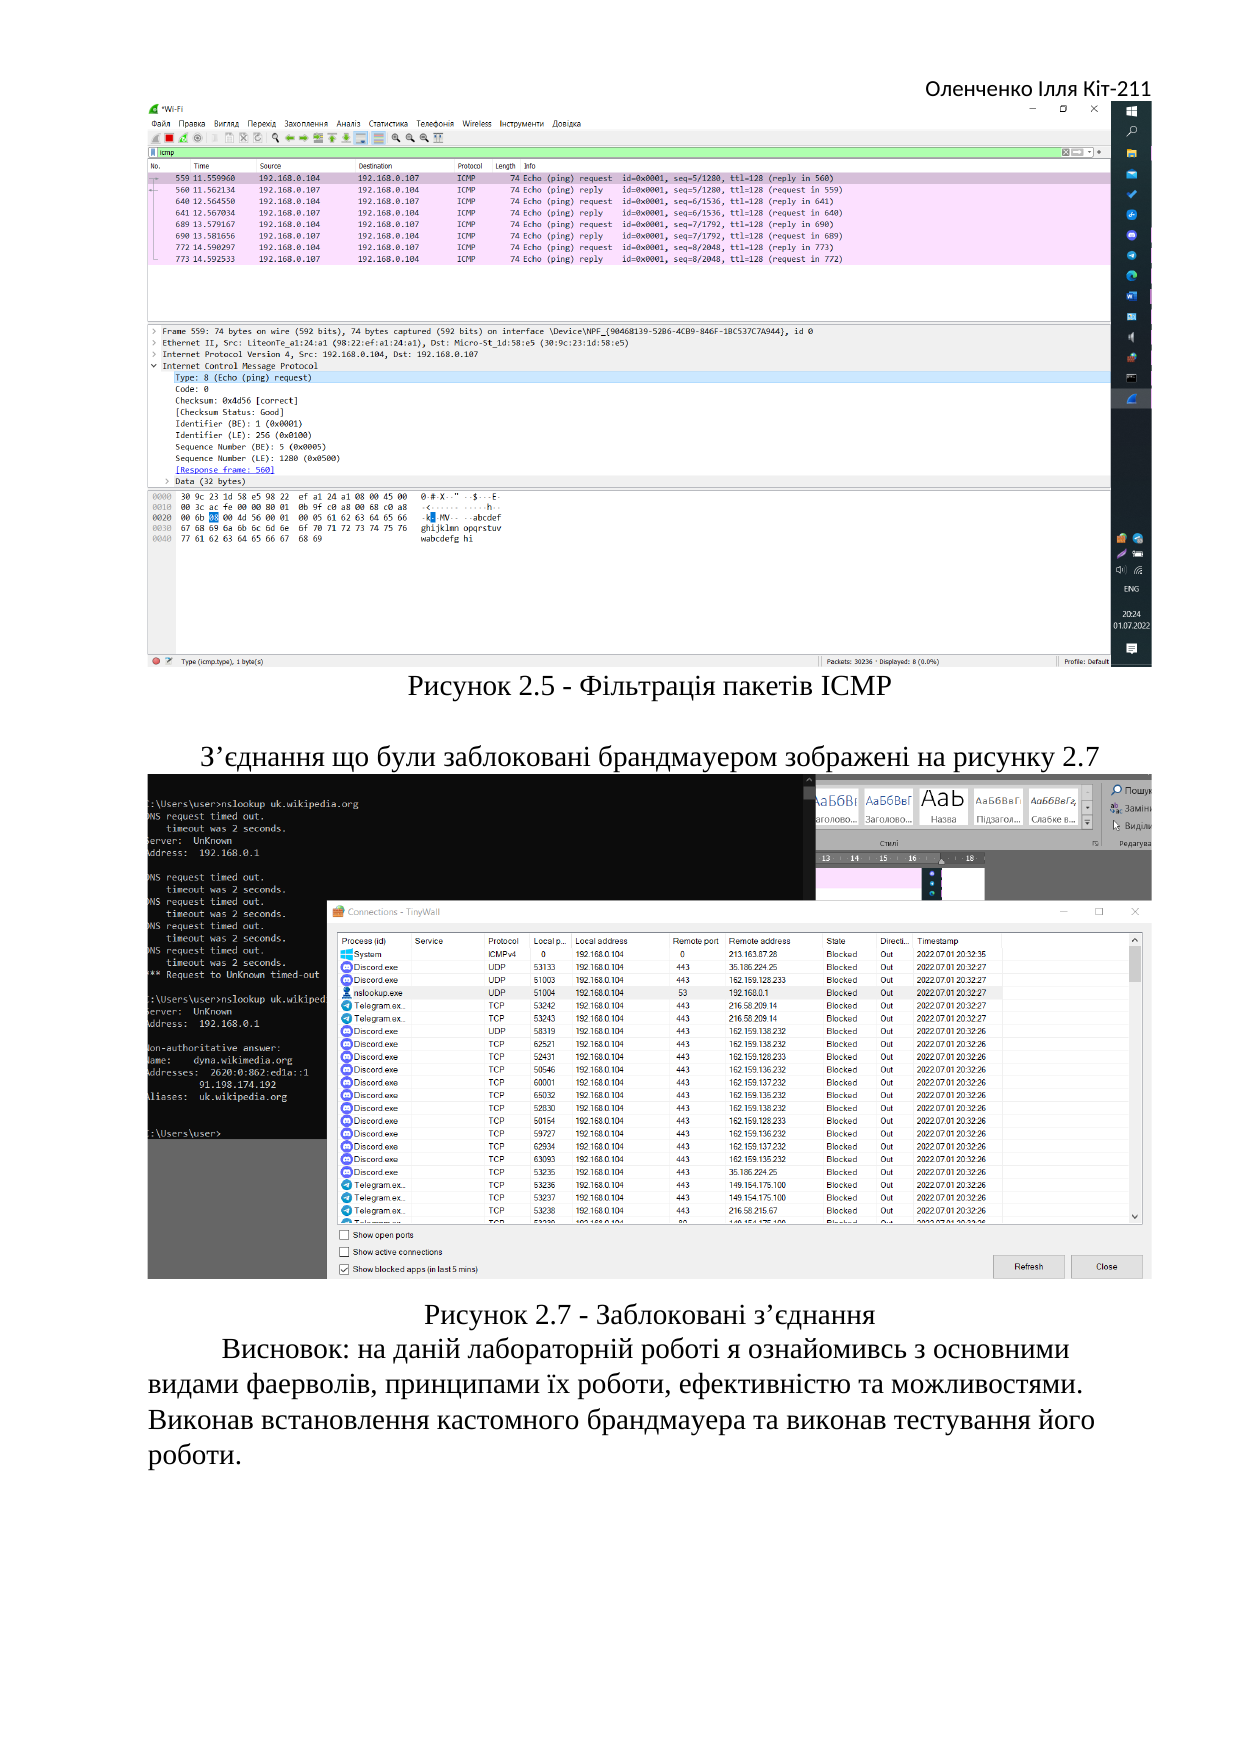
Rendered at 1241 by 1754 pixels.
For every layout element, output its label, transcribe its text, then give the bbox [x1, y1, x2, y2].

text З’єднання що були заблоковані брандмауером зображені на рисунку 2.7 [148, 739, 1152, 773]
picture [147, 101, 1152, 667]
text Рисунок 2.7 - Заблоковані з’єднання [148, 1297, 1152, 1331]
text Рисунок 2.5 - Фільтрація пакетів ICMP [148, 668, 1152, 702]
picture [147, 774, 1152, 1279]
text Висновок: на даній лабораторній роботі я ознайомивсь з основними видами фаерволів, принципами їх роботи, ефективністю та можливостями. Виконав встановлення кастомного брандмауера та виконав тестування його роботи. [148, 1331, 1152, 1471]
